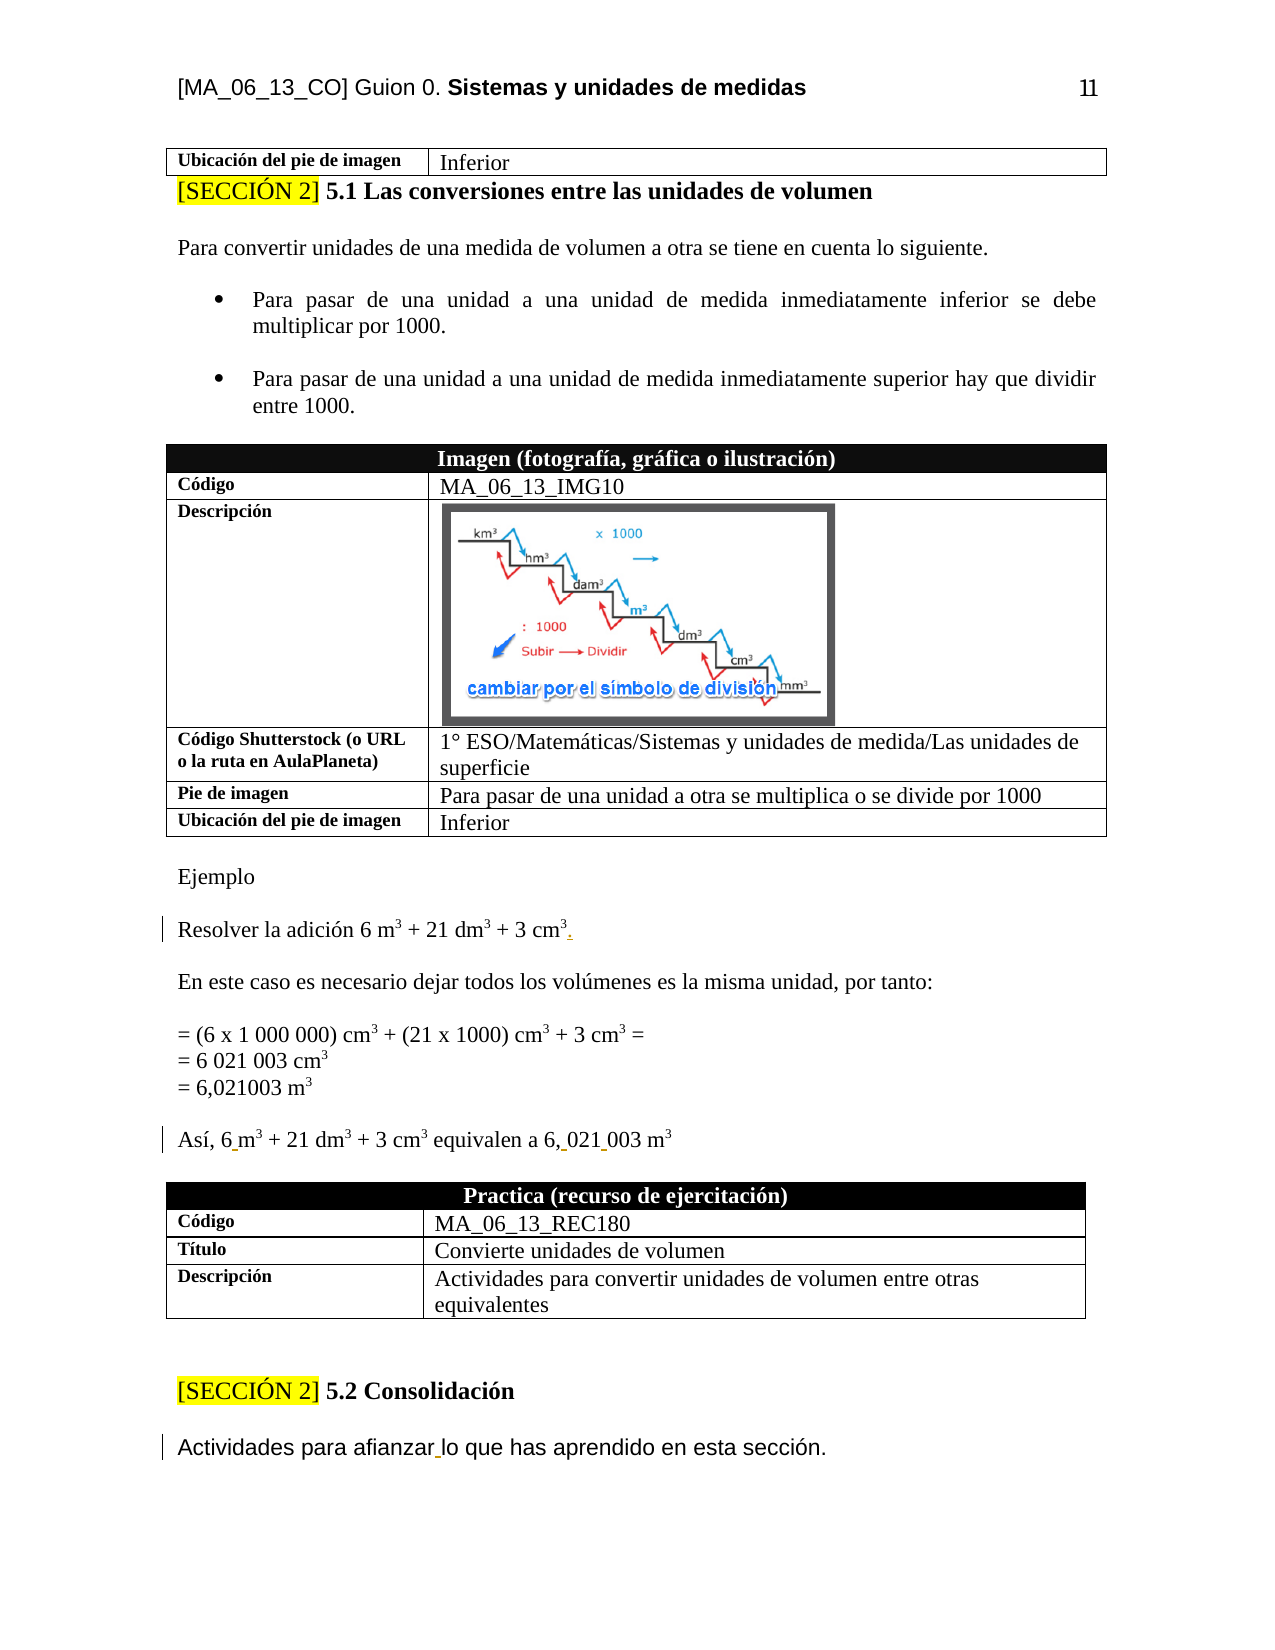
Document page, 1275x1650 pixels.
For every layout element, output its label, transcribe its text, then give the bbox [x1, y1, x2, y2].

text Para convertir unidades de una medida de volumen a otra se tiene en cuenta lo siguiente. [177, 233, 1098, 260]
table_cell Código Shutterstock (o URL o la ruta en AulaPlaneta) [167, 728, 428, 781]
table_cell [429, 500, 439, 727]
table_cell Código [167, 1210, 423, 1236]
text Resolver la adición 6 m3 + 21 dm3 + 3 cm3 [177, 916, 1098, 942]
text Actividades para afianzarlo que has aprendido en esta sección. [177, 1433, 1098, 1460]
table_cell MA_06_13_REC180 [424, 1210, 1085, 1236]
table_header Imagen (fotografía, gráfica o ilustración) [167, 445, 1106, 472]
text En este caso es necesario dejar todos los volúmenes es la misma unidad, por tanto: [177, 968, 1098, 995]
text = 6,021003 m3 [177, 1074, 1098, 1100]
table_cell Descripción [167, 500, 428, 727]
list Para pasar de una unidad a una unidad de medida inmediatamente inferior se debe multiplicar por 1000. [215, 286, 1098, 339]
table_cell MA_06_13_IMG10 [429, 473, 1106, 499]
text Ejemplo [177, 863, 1098, 889]
text [SECCIÓN 2] 5.1 Las conversiones entre las unidades de volumen [319, 176, 1098, 205]
table_cell Actividades para convertir unidades de volumen entre otras equivalentes [424, 1265, 1085, 1317]
table_cell Para pasar de una unidad a otra se multiplica o se divide por 1000 [429, 782, 1106, 808]
table_cell Inferior [429, 809, 1106, 836]
table_cell Título [167, 1238, 423, 1264]
table_cell Descripción [167, 1265, 423, 1317]
table_cell Ubicación del pie de imagen [167, 149, 428, 175]
table_cell Inferior [429, 149, 1106, 175]
table_cell 1° ESO/Matemáticas/Sistemas y unidades de medida/Las unidades de superficie [429, 728, 1106, 781]
table_cell Pie de imagen [167, 782, 428, 808]
text = 6 021 003 cm3 [177, 1047, 1098, 1074]
table_cell Convierte unidades de volumen [424, 1238, 1085, 1264]
table_cell Código [167, 473, 428, 499]
list Para pasar de una unidad a una unidad de medida inmediatamente superior hay que dividir entre 1000. [215, 365, 1098, 418]
text [SECCIÓN 2] 5.2 Consolidación [319, 1376, 1098, 1405]
text = (6 x 1 000 000) cm3 + (21 x 1000) cm3 + 3 cm3 = [177, 1021, 1098, 1047]
table_cell [836, 500, 1106, 727]
picture [439, 500, 836, 727]
text Así, 6m3 + 21 dm3 + 3 cm3 equivalen a 6,021003 m3 [177, 1126, 1098, 1153]
table_cell Ubicación del pie de imagen [167, 809, 428, 836]
table_header Practica (recurso de ejercitación) [167, 1183, 1085, 1209]
